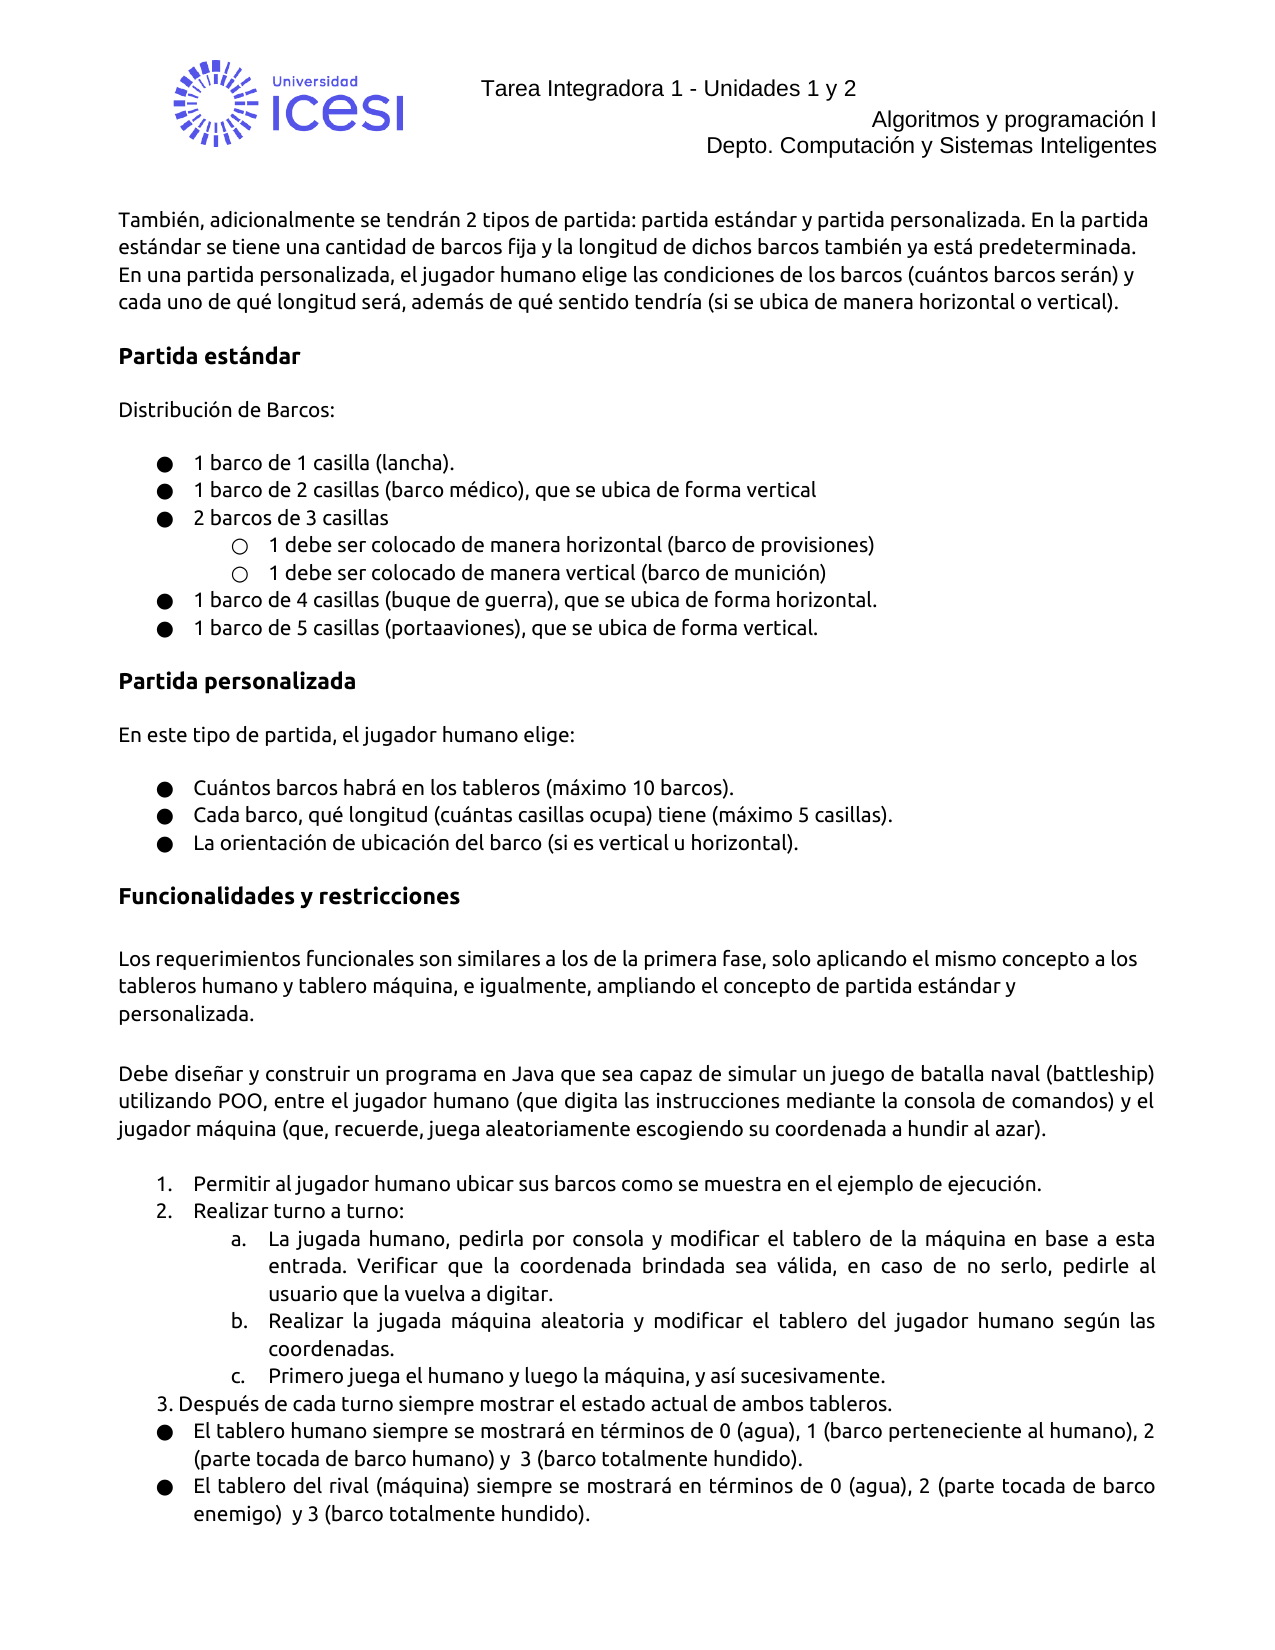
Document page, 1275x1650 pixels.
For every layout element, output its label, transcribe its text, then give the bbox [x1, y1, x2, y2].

text Distribución de Barcos: [118, 397, 1157, 421]
list El tablero humano siempre se mostrará en términos de 0 (agua), 1 (barco perteneciente al humano), 2 (parte tocada de barco humano) y 3 (barco totalmente hundido). [156, 1419, 1157, 1470]
list 1 barco de 5 casillas (portaaviones), que se ubica de forma vertical. [156, 615, 1157, 639]
list 1 debe ser colocado de manera vertical (barco de munición) [231, 560, 1157, 584]
list 1 debe ser colocado de manera horizontal (barco de provisiones) [231, 532, 1157, 556]
picture [118, 18, 457, 179]
list Cada barco, qué longitud (cuántas casillas ocupa) tiene (máximo 5 casillas). [156, 803, 1157, 827]
text Partida personalizada [118, 667, 1157, 694]
text Debe diseñar y construir un programa en Java que sea capaz de simular un juego de batalla naval (battleship) utilizando POO, entre el jugador humano (que digita las instrucciones mediante la consola de comandos) y el jugador máquina (que, recuerde, juega aleatoriamente escogiendo su coordenada a hundir al azar). [118, 1061, 1157, 1140]
list Realizar turno a turno: [156, 1199, 1157, 1223]
list La jugada humano, pedirla por consola y modificar el tablero de la máquina en base a esta entrada. Verificar que la coordenada brindada sea válida, en caso de no serlo, pedirle al usuario que la vuelva a digitar. [231, 1226, 1157, 1305]
text Los requerimientos funcionales son similares a los de la primera fase, solo aplicando el mismo concepto a los tableros humano y tablero máquina, e igualmente, ampliando el concepto de partida estándar y personalizada. [118, 946, 1157, 1025]
list 1 barco de 4 casillas (buque de guerra), que se ubica de forma horizontal. [156, 587, 1157, 611]
list Permitir al jugador humano ubicar sus barcos como se muestra en el ejemplo de ejecución. [156, 1171, 1157, 1195]
list Cuántos barcos habrá en los tableros (máximo 10 barcos). [156, 775, 1157, 799]
text Partida estándar [118, 342, 1157, 369]
text Funcionalidades y restricciones [118, 883, 1157, 909]
list Primero juega el humano y luego la máquina, y así sucesivamente. [231, 1364, 1157, 1388]
text En este tipo de partida, el jugador humano elige: [118, 723, 1157, 747]
list La orientación de ubicación del barco (si es vertical u horizontal). [156, 830, 1157, 854]
list Realizar la jugada máquina aleatoria y modificar el tablero del jugador humano según las coordenadas. [231, 1309, 1157, 1360]
text También, adicionalmente se tendrán 2 tipos de partida: partida estándar y partida personalizada. En la partida estándar se tiene una cantidad de barcos fija y la longitud de dichos barcos también ya está predeterminada. En una partida personalizada, el jugador humano elige las condiciones de los barcos (cuántos barcos serán) y cada uno de qué longitud será, además de qué sentido tendría (si se ubica de manera horizontal o vertical). [118, 207, 1157, 314]
text 3. Después de cada turno siempre mostrar el estado actual de ambos tableros. [118, 1391, 1157, 1415]
list El tablero del rival (máquina) siempre se mostrará en términos de 0 (agua), 2 (parte tocada de barco enemigo) y 3 (barco totalmente hundido). [156, 1474, 1157, 1525]
list 2 barcos de 3 casillas [156, 505, 1157, 529]
list 1 barco de 2 casillas (barco médico), que se ubica de forma vertical [156, 477, 1157, 501]
list 1 barco de 1 casilla (lancha). [156, 450, 1157, 474]
